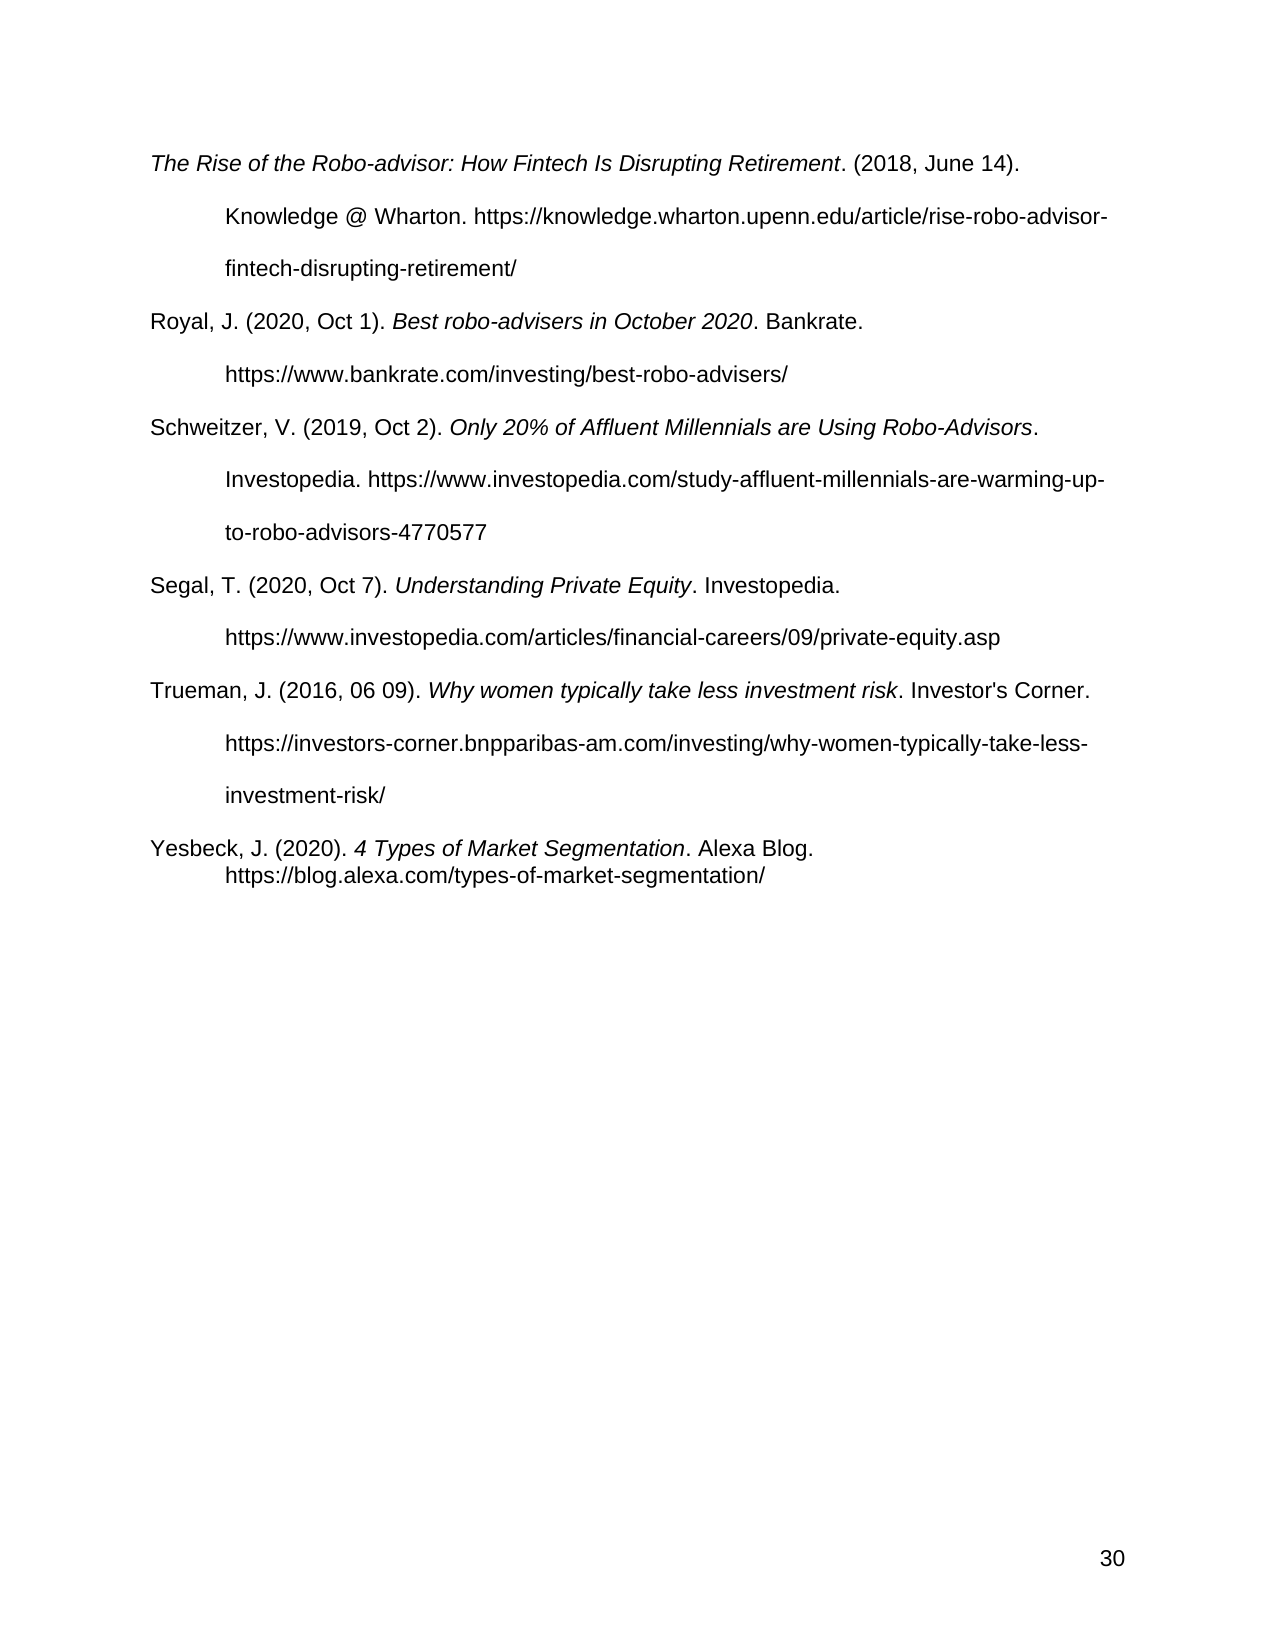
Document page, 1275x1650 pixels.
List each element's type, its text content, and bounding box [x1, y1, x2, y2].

text https://blog.alexa.com/types-of-market-segmentation/ [150, 862, 1125, 888]
text Yesbeck, J. (2020). 4 Types of Market Segmentation. Alexa Blog. [150, 835, 1125, 862]
text Schweitzer, V. (2019, Oct 2). Only 20% of Affluent Millennials are Using Robo-Advisors. Investopedia. https://www.investopedia.com/study-affluent-millennials-are-warming-up-to-robo-advisors-4770577 [150, 413, 1125, 545]
text Segal, T. (2020, Oct 7). Understanding Private Equity. Investopedia. https://www.investopedia.com/articles/financial-careers/09/private-equity.asp [150, 572, 1125, 651]
text Trueman, J. (2016, 06 09). Why women typically take less investment risk. Investor's Corner. https://investors-corner.bnpparibas-am.com/investing/why-women-typically-take-less-investment-risk/ [150, 677, 1125, 809]
text The Rise of the Robo-advisor: How Fintech Is Disrupting Retirement. (2018, June 14). Knowledge @ Wharton. https://knowledge.wharton.upenn.edu/article/rise-robo-advisor-fintech-disrupting-retirement/ [150, 150, 1125, 282]
text Royal, J. (2020, Oct 1). Best robo-advisers in October 2020. Bankrate. https://www.bankrate.com/investing/best-robo-advisers/ [150, 308, 1125, 387]
